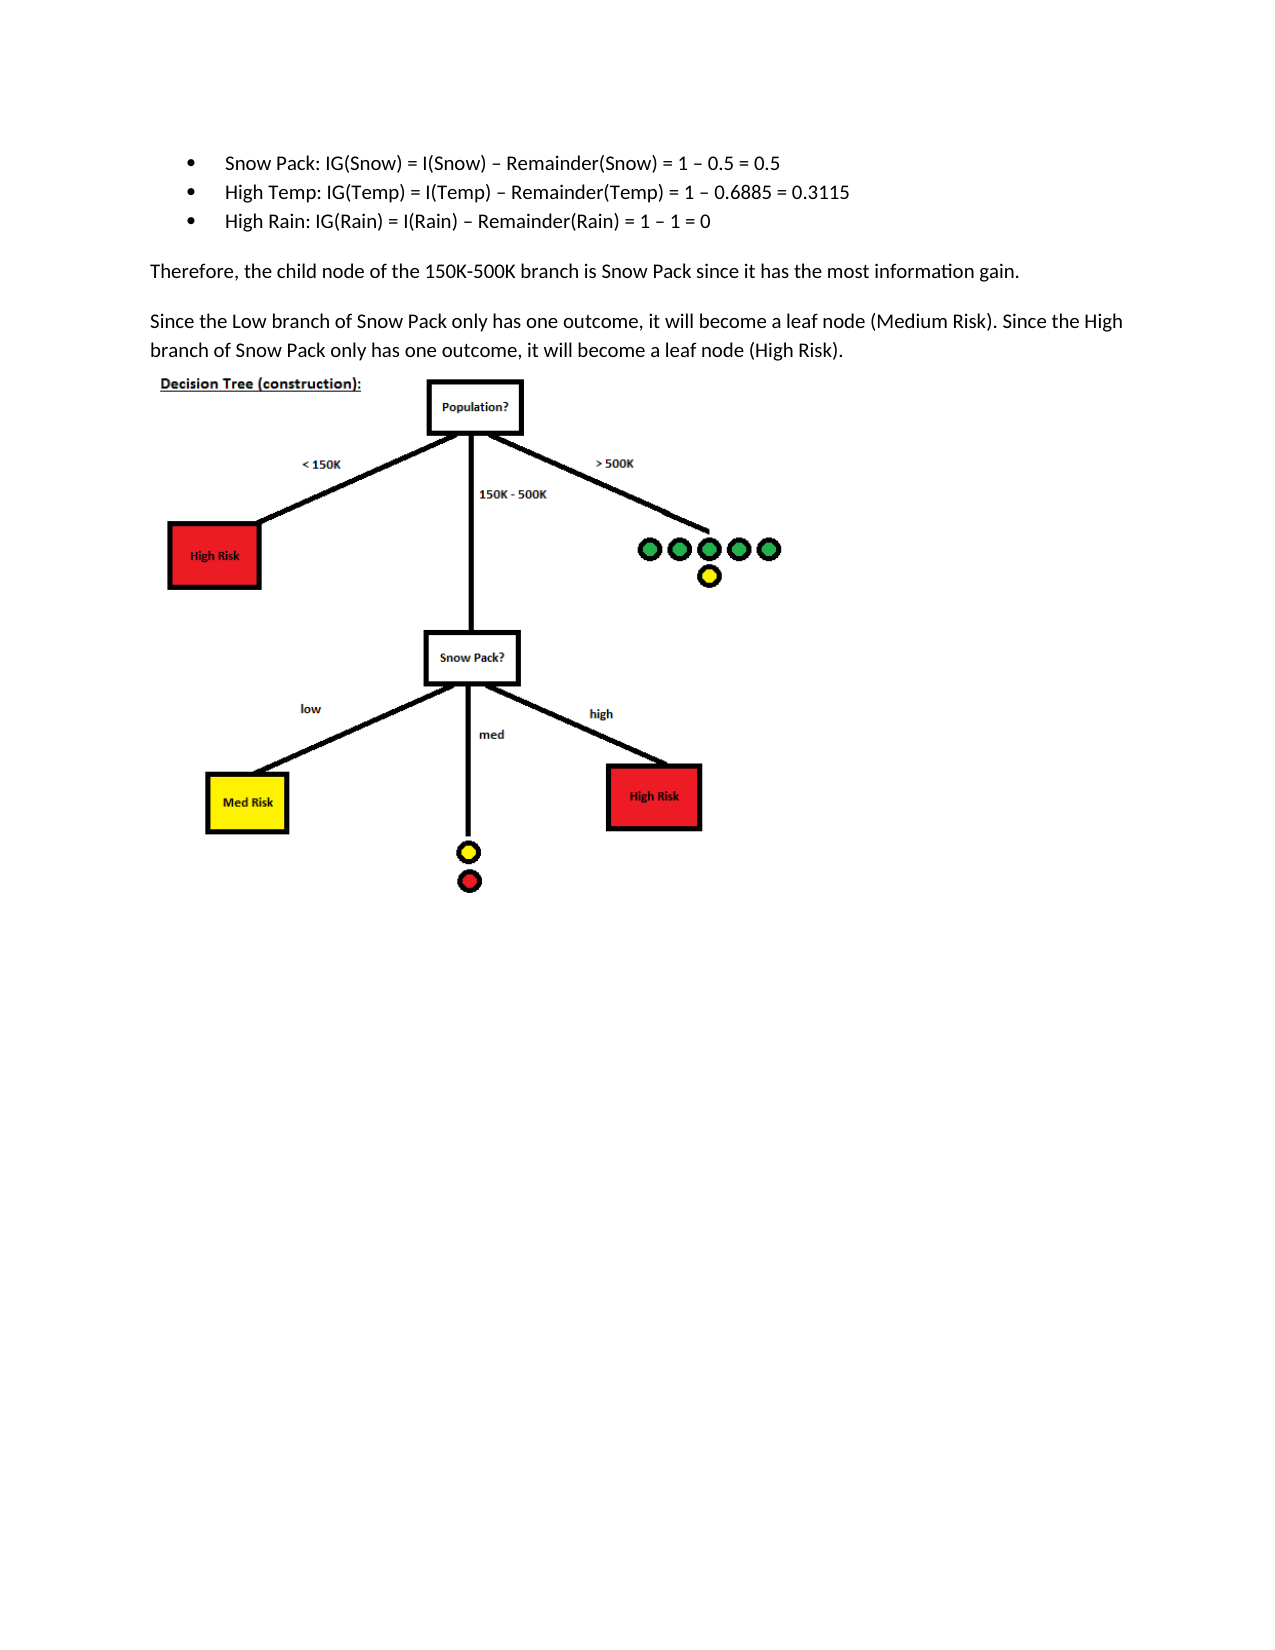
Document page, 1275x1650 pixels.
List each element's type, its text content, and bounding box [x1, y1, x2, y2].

list High Rain: IG(Rain) = I(Rain) – Remainder(Rain) = 1 – 1 = 0 [187, 208, 1125, 234]
list Snow Pack: IG(Snow) = I(Snow) – Remainder(Snow) = 1 – 0.5 = 0.5 [187, 150, 1125, 175]
list High Temp: IG(Temp) = I(Temp) – Remainder(Temp) = 1 – 0.6885 = 0.3115 [187, 179, 1125, 204]
text Therefore, the child node of the 150K-500K branch is Snow Pack since it has the most information gain. [150, 258, 1125, 284]
picture [150, 367, 815, 971]
